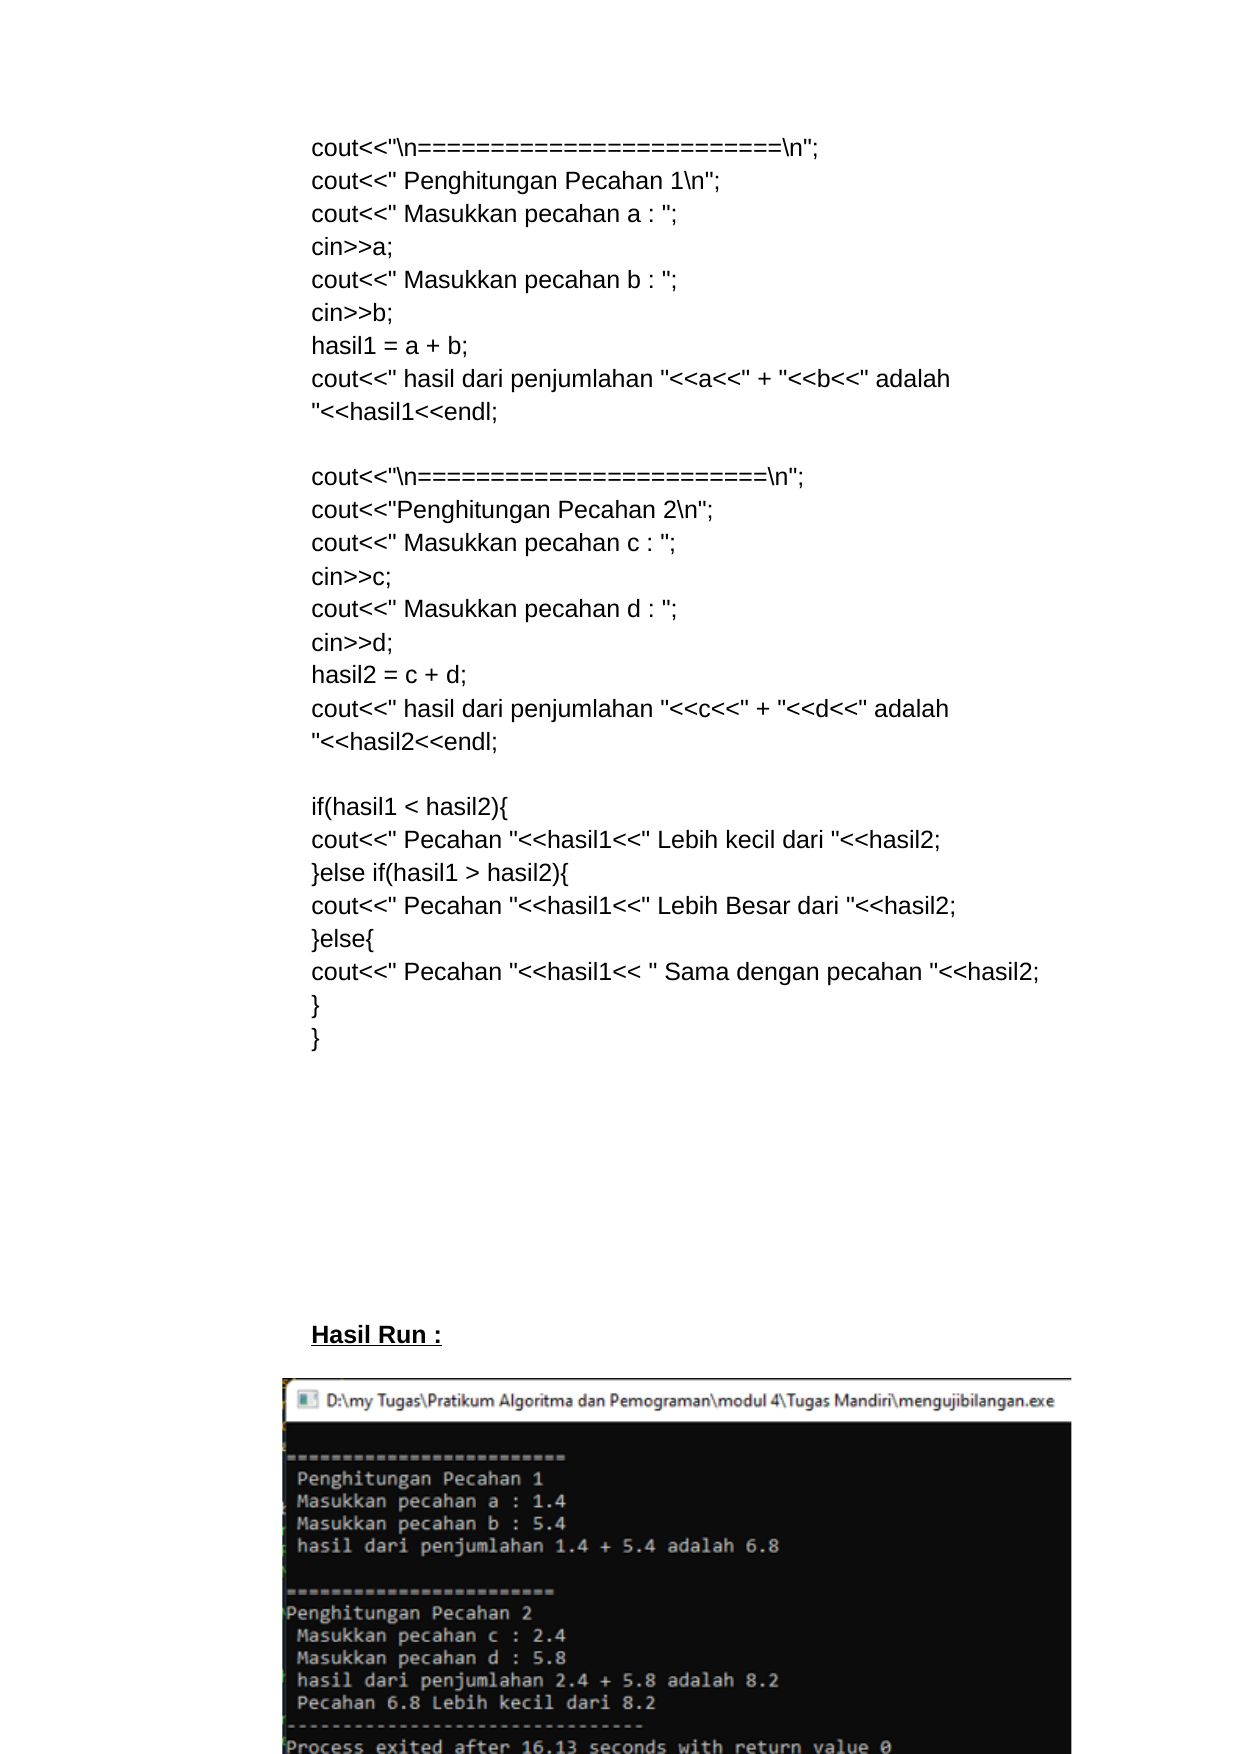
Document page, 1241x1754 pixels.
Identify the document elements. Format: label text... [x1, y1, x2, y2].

list cout<<" Pecahan "<<hasil1<<" Lebih Besar dari "<<hasil2; [311, 891, 1063, 920]
list hasil2 = c + d; [311, 661, 1063, 689]
list } [311, 990, 1063, 1019]
list }else{ [311, 924, 1063, 953]
list cout<<" Pecahan "<<hasil1<<" Lebih kecil dari "<<hasil2; [311, 825, 1063, 854]
list cout<<" Penghitungan Pecahan 1\n"; [311, 166, 1063, 195]
picture [282, 1378, 1072, 1754]
list cout<<" hasil dari penjumlahan "<<a<<" + "<<b<<" adalah "<<hasil1<<endl; [311, 364, 1063, 426]
list cin>>d; [311, 627, 1063, 656]
list cin>>a; [311, 232, 1063, 261]
list cout<<"\n=========================\n"; [311, 133, 1063, 162]
list if(hasil1 < hasil2){ [311, 792, 1063, 821]
list cout<<" Pecahan "<<hasil1<< " Sama dengan pecahan "<<hasil2; [311, 957, 1063, 986]
list cout<<"\n========================\n"; [311, 462, 1063, 491]
list } [311, 1023, 1063, 1052]
list cin>>c; [311, 561, 1063, 590]
list cin>>b; [311, 298, 1063, 327]
list cout<<" Masukkan pecahan d : "; [311, 594, 1063, 623]
list hasil1 = a + b; [311, 331, 1063, 360]
list cout<<" Masukkan pecahan a : "; [311, 199, 1063, 228]
list Hasil Run : [311, 1320, 1063, 1349]
list cout<<"Penghitungan Pecahan 2\n"; [311, 495, 1063, 524]
list cout<<" hasil dari penjumlahan "<<c<<" + "<<d<<" adalah "<<hasil2<<endl; [311, 693, 1063, 755]
list cout<<" Masukkan pecahan c : "; [311, 528, 1063, 557]
list cout<<" Masukkan pecahan b : "; [311, 265, 1063, 294]
list }else if(hasil1 > hasil2){ [311, 858, 1063, 887]
